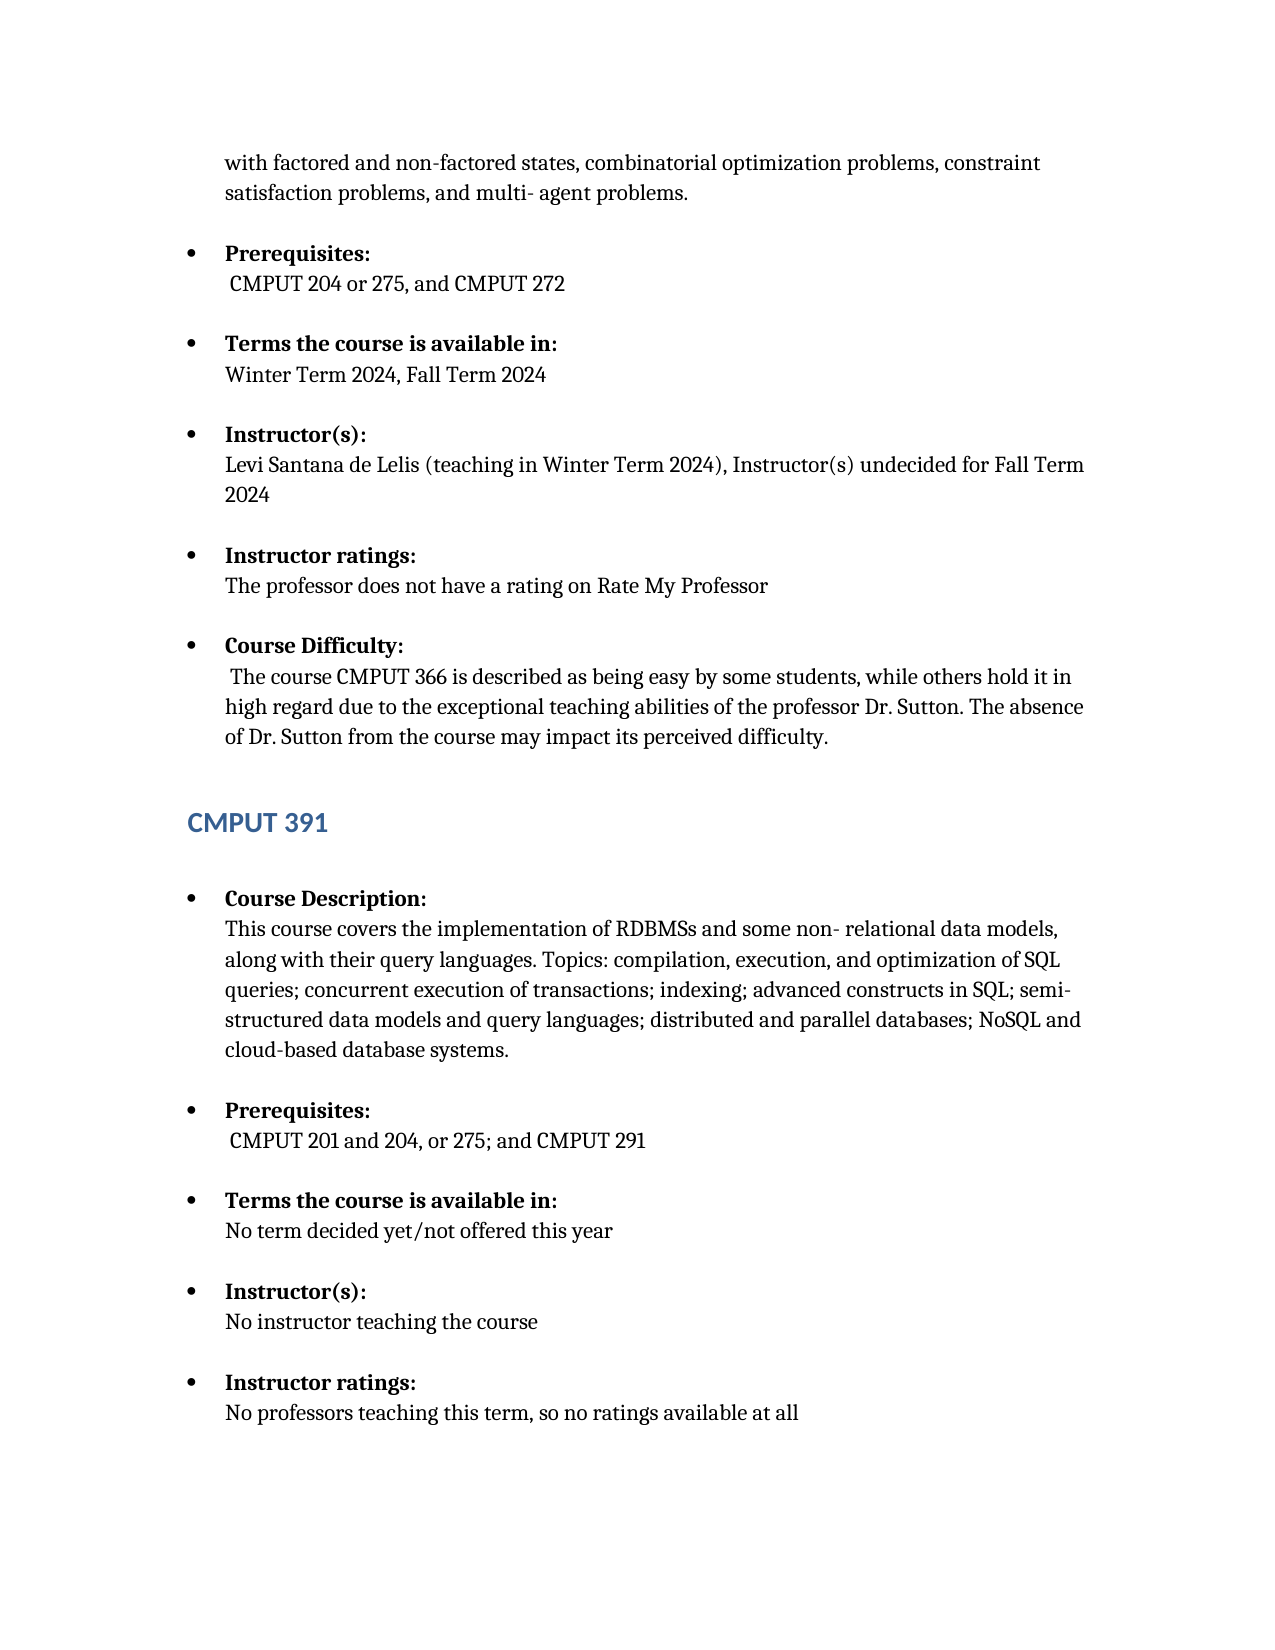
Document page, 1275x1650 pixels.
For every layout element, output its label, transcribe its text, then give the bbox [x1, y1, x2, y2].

list Prerequisites: CMPUT 204 or 275, and CMPUT 272 [187, 241, 1087, 327]
list Course Description: This course covers the implementation of RDBMSs and some non- relational data models, along with their query languages. Topics: compilation, execution, and optimization of SQL queries; concurrent execution of transactions; indexing; advanced constructs in SQL; semi-structured data models and query languages; distributed and parallel databases; NoSQL and cloud-based database systems. [187, 886, 1087, 1094]
list Instructor ratings: The professor does not have a rating on Rate My Professor [187, 543, 1087, 629]
list Terms the course is available in: No term decided yet/not offered this year [187, 1188, 1087, 1275]
list Prerequisites: CMPUT 201 and 204, or 275; and CMPUT 291 [187, 1097, 1087, 1184]
list Instructor(s): No instructor teaching the course [187, 1279, 1087, 1366]
list Instructor(s): Levi Santana de Lelis (teaching in Winter Term 2024), Instructor(s) undecided for Fall Term 2024 [187, 422, 1087, 539]
subtitle CMPUT 391 [187, 804, 1087, 881]
list Terms the course is available in: Winter Term 2024, Fall Term 2024 [187, 331, 1087, 418]
list Instructor ratings: No professors teaching this term, so no ratings available at all [187, 1369, 1087, 1456]
list Course Difficulty: The course CMPUT 366 is described as being easy by some students, while others hold it in high regard due to the exceptional teaching abilities of the professor Dr. Sutton. The absence of Dr. Sutton from the course may impact its perceived difficulty. [187, 633, 1087, 750]
